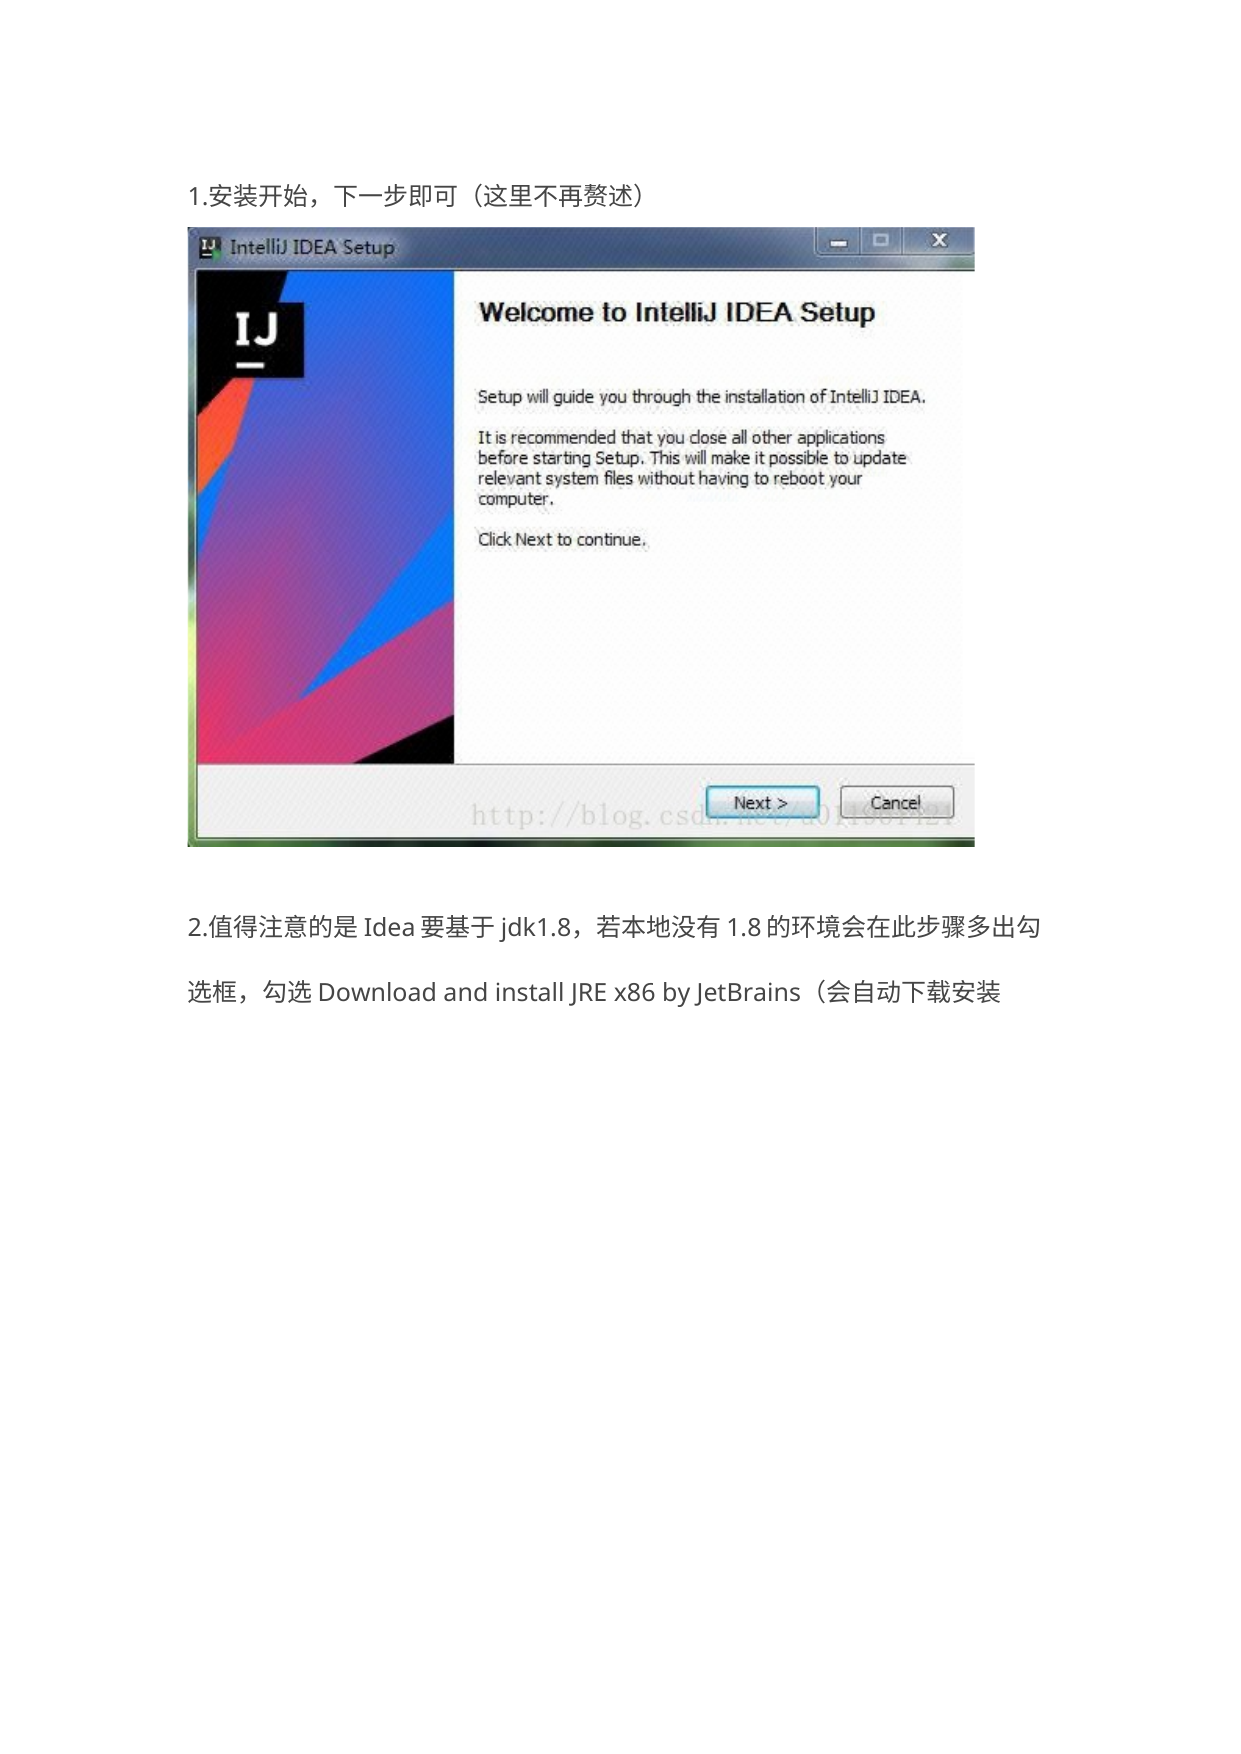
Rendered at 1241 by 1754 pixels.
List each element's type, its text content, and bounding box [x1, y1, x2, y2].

text 2.值得注意的是Idea要基于jdk1.8，若本地没有1.8的环境会在此步骤多出勾选框，勾选Download and install JRE x86 by JetBrains（会自动下载安装JetBrains版的jre环境）。 [187, 893, 1053, 1023]
picture [187, 227, 975, 847]
